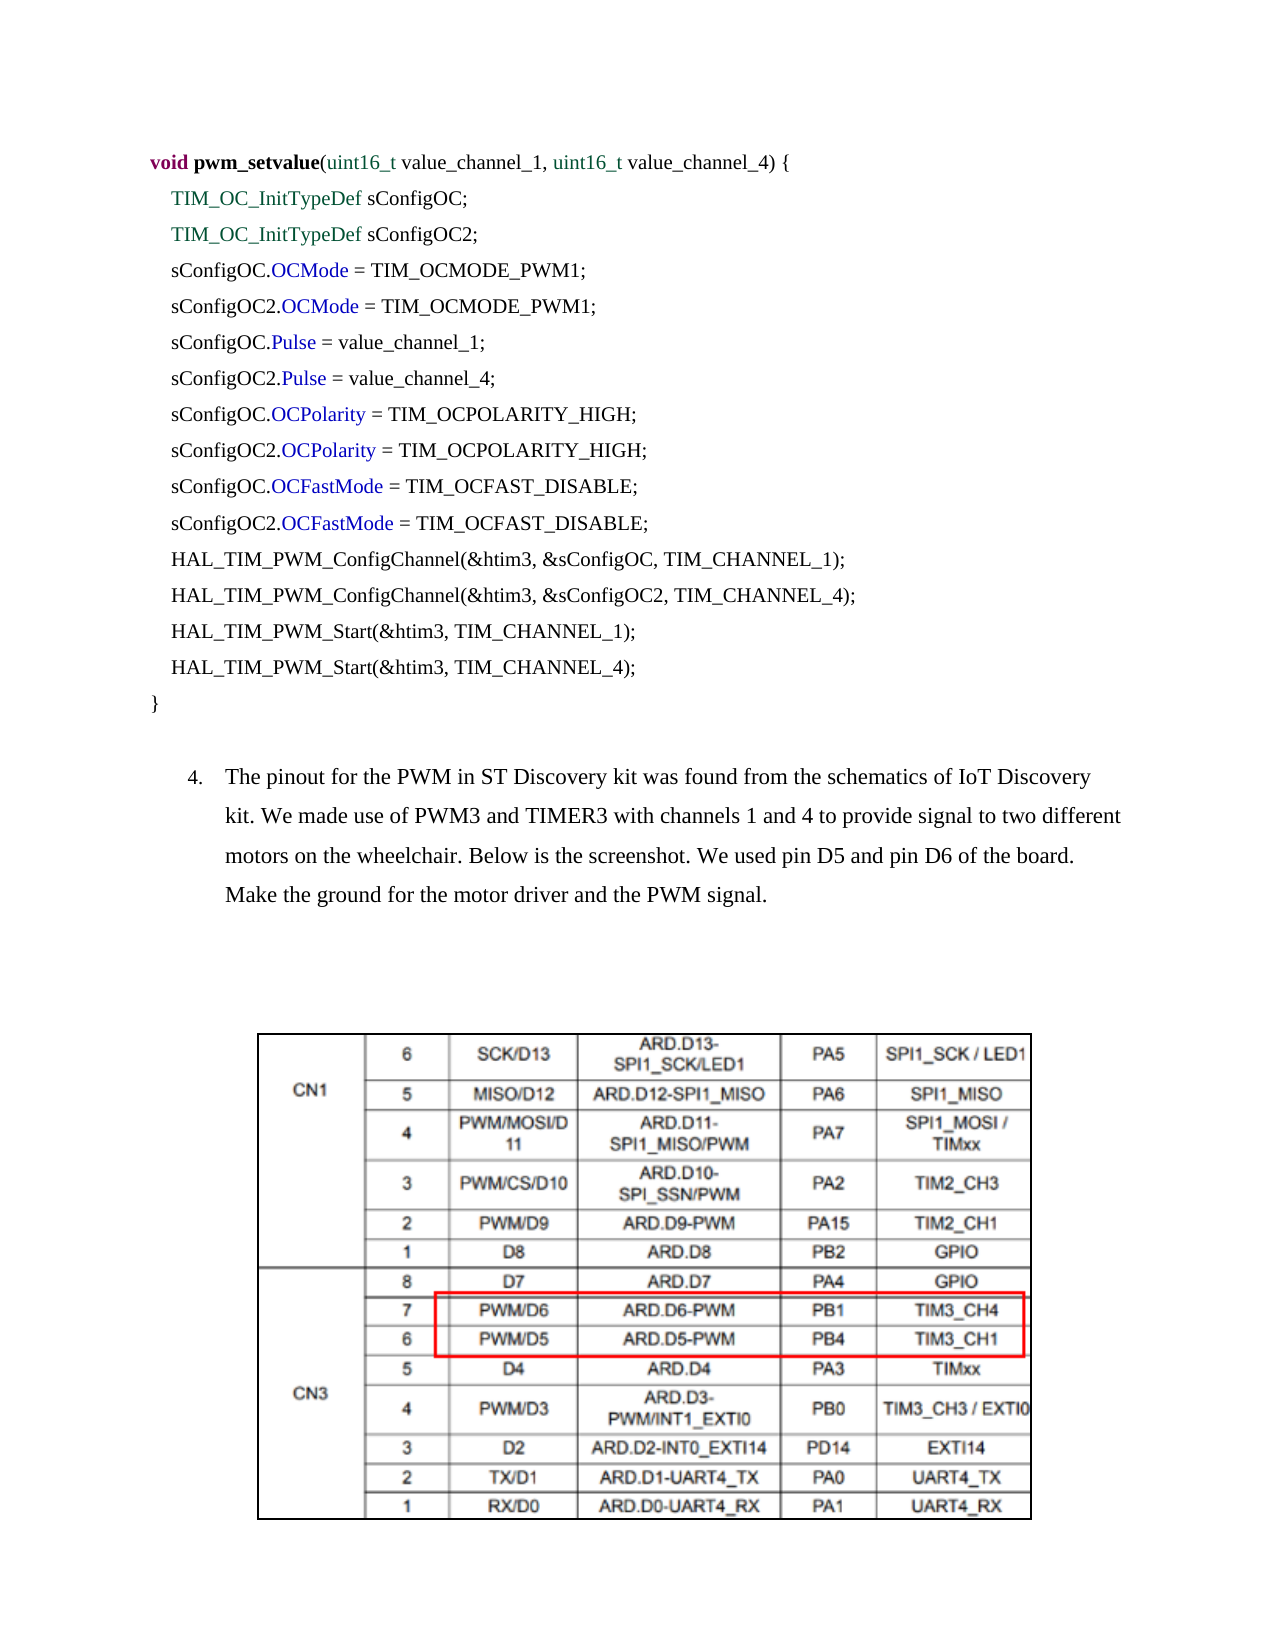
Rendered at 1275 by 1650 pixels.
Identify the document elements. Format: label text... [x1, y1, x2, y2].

text HAL_TIM_PWM_ConfigChannel(&htim3, &sConfigOC2, TIM_CHANNEL_4); [150, 582, 1125, 607]
list The pinout for the PWM in ST Discovery kit was found from the schematics of IoT Discovery kit. We made use of PWM3 and TIMER3 with channels 1 and 4 to provide signal to two different motors on the wheelchair. Below is the screenshot. We used pin D5 and pin D6 of the board. Make the ground for the motor driver and the PWM signal. [187, 763, 1125, 907]
text HAL_TIM_PWM_Start(&htim3, TIM_CHANNEL_4); [150, 654, 1125, 679]
text } [150, 691, 1125, 715]
text sConfigOC2.Pulse = value_channel_4; [150, 366, 1125, 390]
text sConfigOC2.OCPolarity = TIM_OCPOLARITY_HIGH; [150, 438, 1125, 462]
text sConfigOC2.OCMode = TIM_OCMODE_PWM1; [150, 294, 1125, 318]
text sConfigOC.OCMode = TIM_OCMODE_PWM1; [150, 258, 1125, 282]
text void pwm_setvalue(uint16_t value_channel_1, uint16_t value_channel_4) { [150, 150, 1125, 174]
text sConfigOC.Pulse = value_channel_1; [150, 330, 1125, 354]
text sConfigOC2.OCFastMode = TIM_OCFAST_DISABLE; [150, 510, 1125, 534]
text TIM_OC_InitTypeDef sConfigOC2; [150, 222, 1125, 246]
text sConfigOC.OCFastMode = TIM_OCFAST_DISABLE; [150, 474, 1125, 498]
text sConfigOC.OCPolarity = TIM_OCPOLARITY_HIGH; [150, 402, 1125, 426]
text HAL_TIM_PWM_Start(&htim3, TIM_CHANNEL_1); [150, 618, 1125, 643]
text HAL_TIM_PWM_ConfigChannel(&htim3, &sConfigOC, TIM_CHANNEL_1); [150, 546, 1125, 571]
text TIM_OC_InitTypeDef sConfigOC; [150, 186, 1125, 210]
picture [259, 1035, 1030, 1518]
